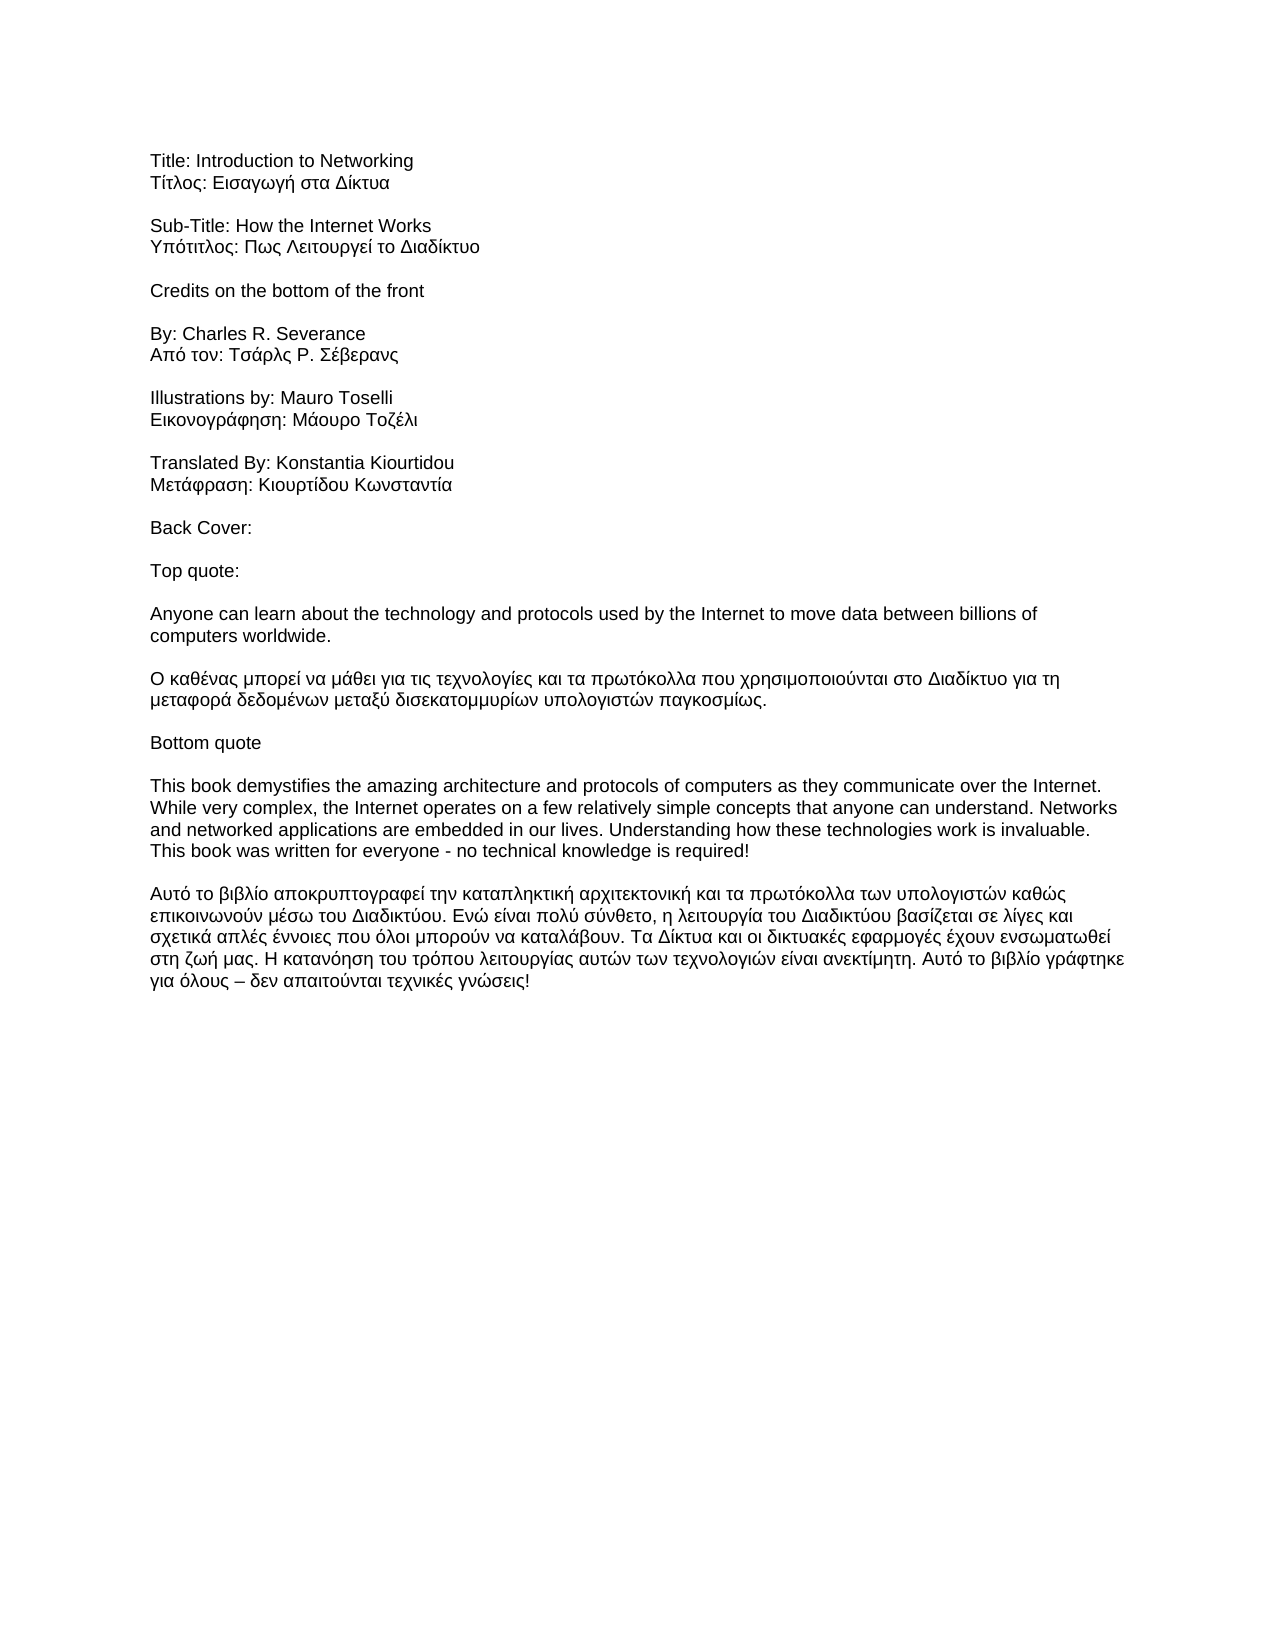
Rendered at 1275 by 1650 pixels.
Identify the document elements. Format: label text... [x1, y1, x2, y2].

text Title: Introduction to Networking [150, 150, 1125, 172]
text By: Charles R. Severance [150, 322, 1125, 344]
text Top quote: [150, 560, 1125, 581]
text Credits on the bottom of the front [150, 279, 1125, 301]
text Illustrations by: Mauro Toselli [150, 387, 1125, 409]
text Αυτό το βιβλίο αποκρυπτογραφεί την καταπληκτική αρχιτεκτονική και τα πρωτόκολλα των υπολογιστών καθώς επικοινωνούν μέσω του Διαδικτύου. Ενώ είναι πολύ σύνθετο, η λειτουργία του Διαδικτύου βασίζεται σε λίγες και σχετικά απλές έννοιες που όλοι μπορούν να καταλάβουν. Τα Δίκτυα και οι δικτυακές εφαρμογές έχουν ενσωματωθεί στη ζωή μας. Η κατανόηση του τρόπου λειτουργίας αυτών των τεχνολογιών είναι ανεκτίμητη. Αυτό το βιβλίο γράφτηκε για όλους – δεν απαιτούνται τεχνικές γνώσεις! [150, 883, 1125, 991]
text Εικονογράφηση: Μάουρο Τοζέλι [150, 409, 1125, 430]
text Ο καθένας μπορεί να μάθει για τις τεχνολογίες και τα πρωτόκολλα που χρησιμοποιούνται στο Διαδίκτυο για τη μεταφορά δεδομένων μεταξύ δισεκατομμυρίων υπολογιστών παγκοσμίως. [150, 667, 1125, 711]
text Υπότιτλος: Πως Λειτουργεί το Διαδίκτυο [150, 236, 1125, 258]
text Μετάφραση: Κιουρτίδου Κωνσταντία [150, 473, 1125, 495]
text Από τον: Τσάρλς Ρ. Σέβερανς [150, 344, 1125, 366]
text Anyone can learn about the technology and protocols used by the Internet to move data between billions of computers worldwide. [150, 603, 1125, 646]
text Bottom quote [150, 732, 1125, 754]
text Sub-Title: How the Internet Works [150, 215, 1125, 236]
text This book demystifies the amazing architecture and protocols of computers as they communicate over the Internet. While very complex, the Internet operates on a few relatively simple concepts that anyone can understand. Networks and networked applications are embedded in our lives. Understanding how these technologies work is invaluable. This book was written for everyone - no technical knowledge is required! [150, 775, 1125, 862]
text Τίτλος: Εισαγωγή στα Δίκτυα [150, 172, 1125, 193]
text Back Cover: [150, 517, 1125, 538]
text Translated By: Konstantia Kiourtidou [150, 452, 1125, 473]
